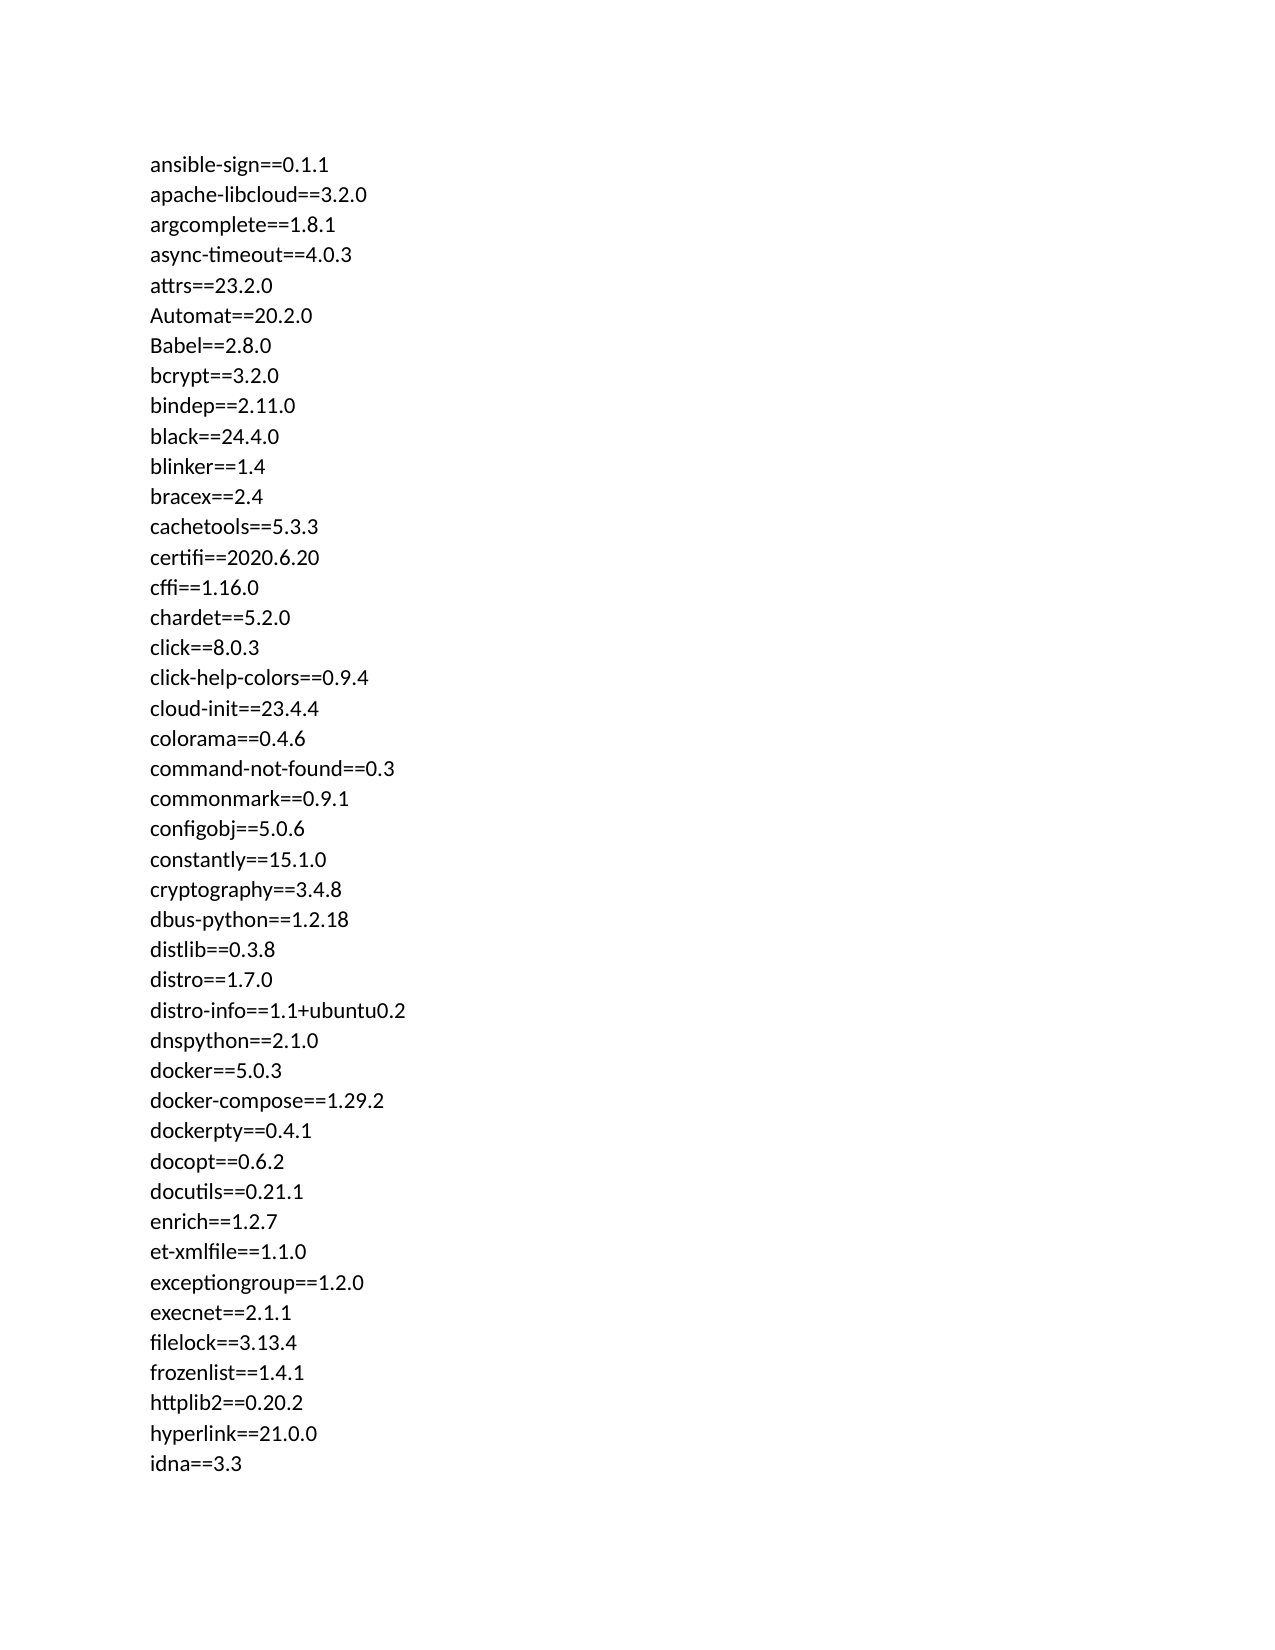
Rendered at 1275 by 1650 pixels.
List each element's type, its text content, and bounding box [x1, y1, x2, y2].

text attrs==23.2.0 [150, 271, 1125, 299]
text distro==1.7.0 [150, 966, 1125, 994]
text cryptography==3.4.8 [150, 875, 1125, 903]
text apache-libcloud==3.2.0 [150, 180, 1125, 208]
text bcrypt==3.2.0 [150, 361, 1125, 389]
text click-help-colors==0.9.4 [150, 663, 1125, 692]
text dnspython==2.1.0 [150, 1026, 1125, 1054]
text Babel==2.8.0 [150, 331, 1125, 359]
text enrich==1.2.7 [150, 1207, 1125, 1235]
text distlib==0.3.8 [150, 935, 1125, 963]
text docopt==0.6.2 [150, 1147, 1125, 1175]
text hyperlink==21.0.0 [150, 1419, 1125, 1447]
text commonmark==0.9.1 [150, 784, 1125, 812]
text async-timeout==4.0.3 [150, 241, 1125, 269]
text Automat==20.2.0 [150, 301, 1125, 329]
text dockerpty==0.4.1 [150, 1117, 1125, 1145]
text cachetools==5.3.3 [150, 512, 1125, 541]
text docker-compose==1.29.2 [150, 1086, 1125, 1114]
text frozenlist==1.4.1 [150, 1358, 1125, 1386]
text filelock==3.13.4 [150, 1328, 1125, 1356]
text docutils==0.21.1 [150, 1177, 1125, 1205]
text argcomplete==1.8.1 [150, 210, 1125, 238]
text docker==5.0.3 [150, 1056, 1125, 1084]
text ansible-sign==0.1.1 [150, 150, 1125, 178]
text black==24.4.0 [150, 422, 1125, 450]
text execnet==2.1.1 [150, 1298, 1125, 1326]
text click==8.0.3 [150, 633, 1125, 661]
text constantly==15.1.0 [150, 845, 1125, 873]
text configobj==5.0.6 [150, 814, 1125, 843]
text cloud-init==23.4.4 [150, 694, 1125, 722]
text distro-info==1.1+ubuntu0.2 [150, 996, 1125, 1024]
text exceptiongroup==1.2.0 [150, 1268, 1125, 1296]
text chardet==5.2.0 [150, 603, 1125, 631]
text et-xmlfile==1.1.0 [150, 1237, 1125, 1266]
text blinker==1.4 [150, 452, 1125, 480]
text cffi==1.16.0 [150, 573, 1125, 601]
text colorama==0.4.6 [150, 724, 1125, 752]
text httplib2==0.20.2 [150, 1388, 1125, 1417]
text dbus-python==1.2.18 [150, 905, 1125, 933]
text bracex==2.4 [150, 482, 1125, 510]
text command-not-found==0.3 [150, 754, 1125, 782]
text bindep==2.11.0 [150, 392, 1125, 420]
text certifi==2020.6.20 [150, 543, 1125, 571]
text idna==3.3 [150, 1449, 1125, 1477]
